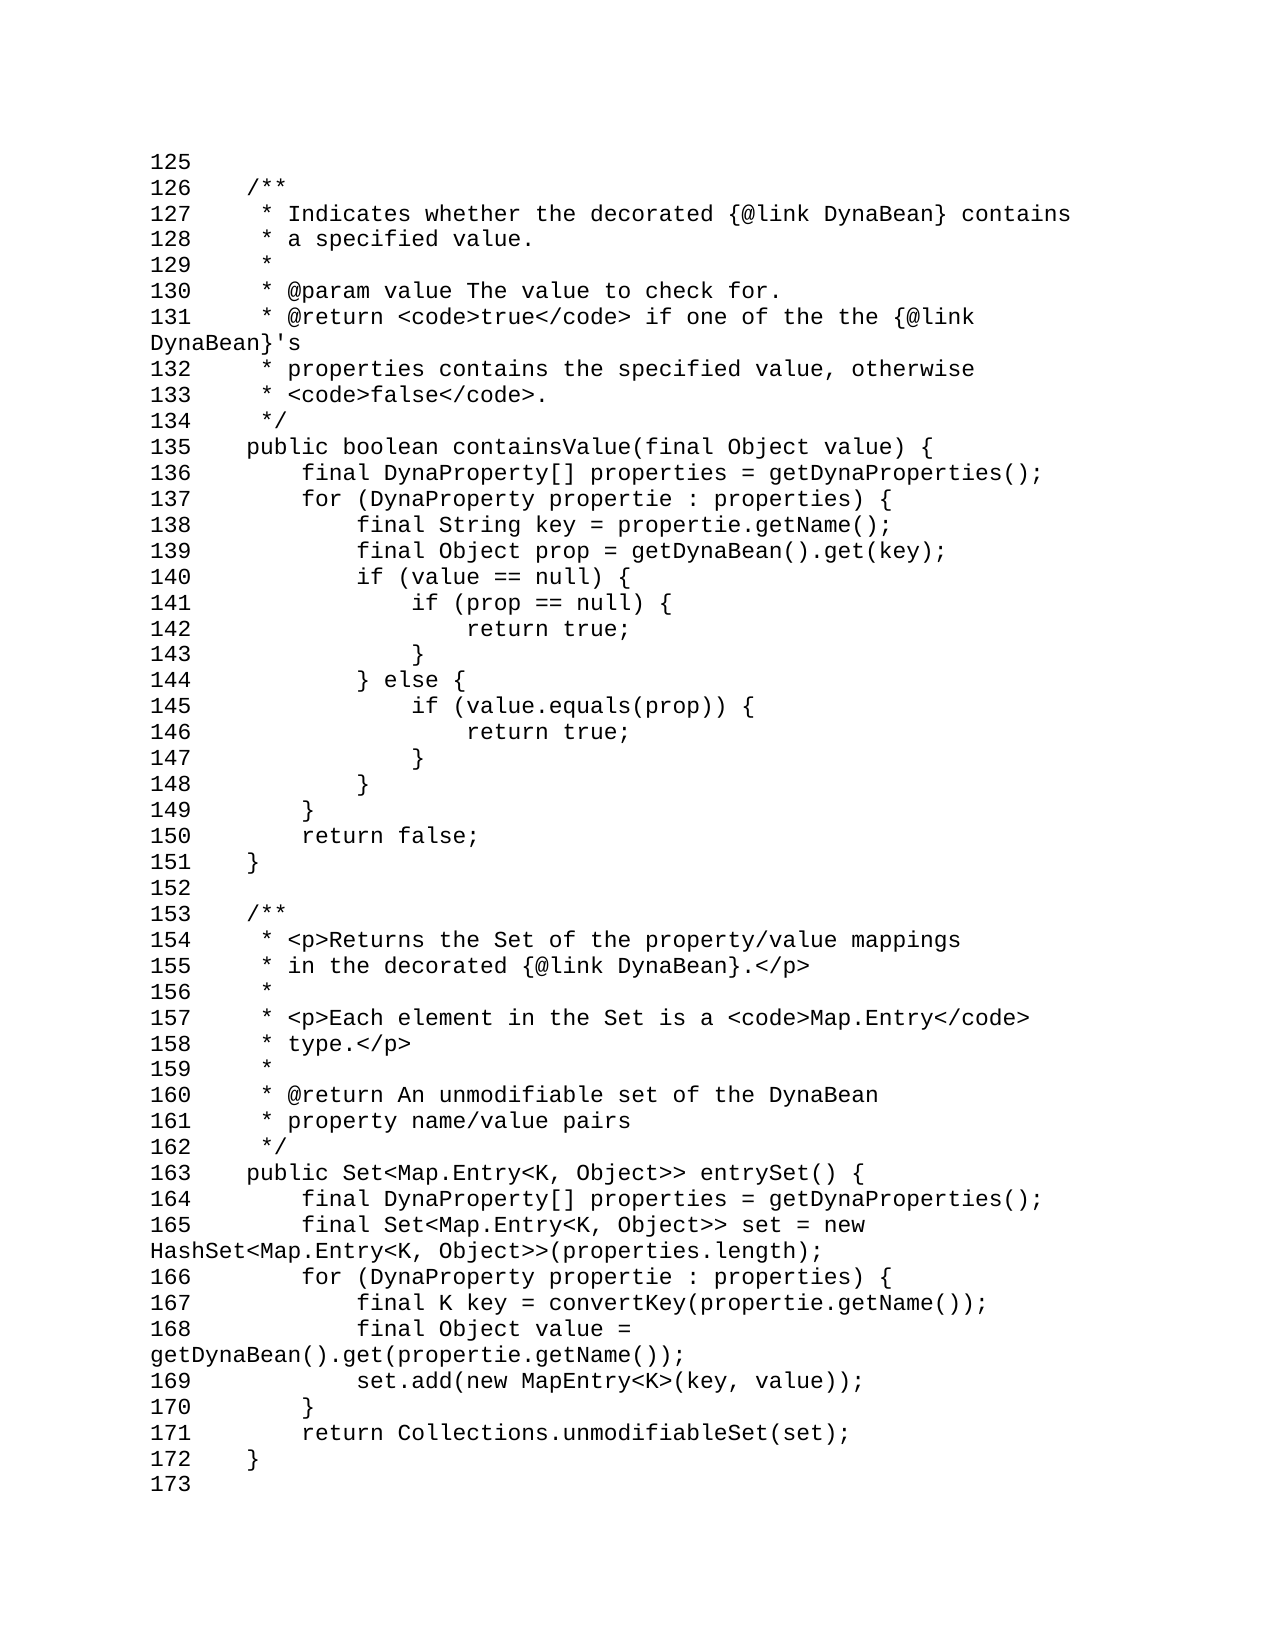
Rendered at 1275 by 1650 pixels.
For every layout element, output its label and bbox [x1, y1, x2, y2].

text [150, 150, 1125, 1499]
